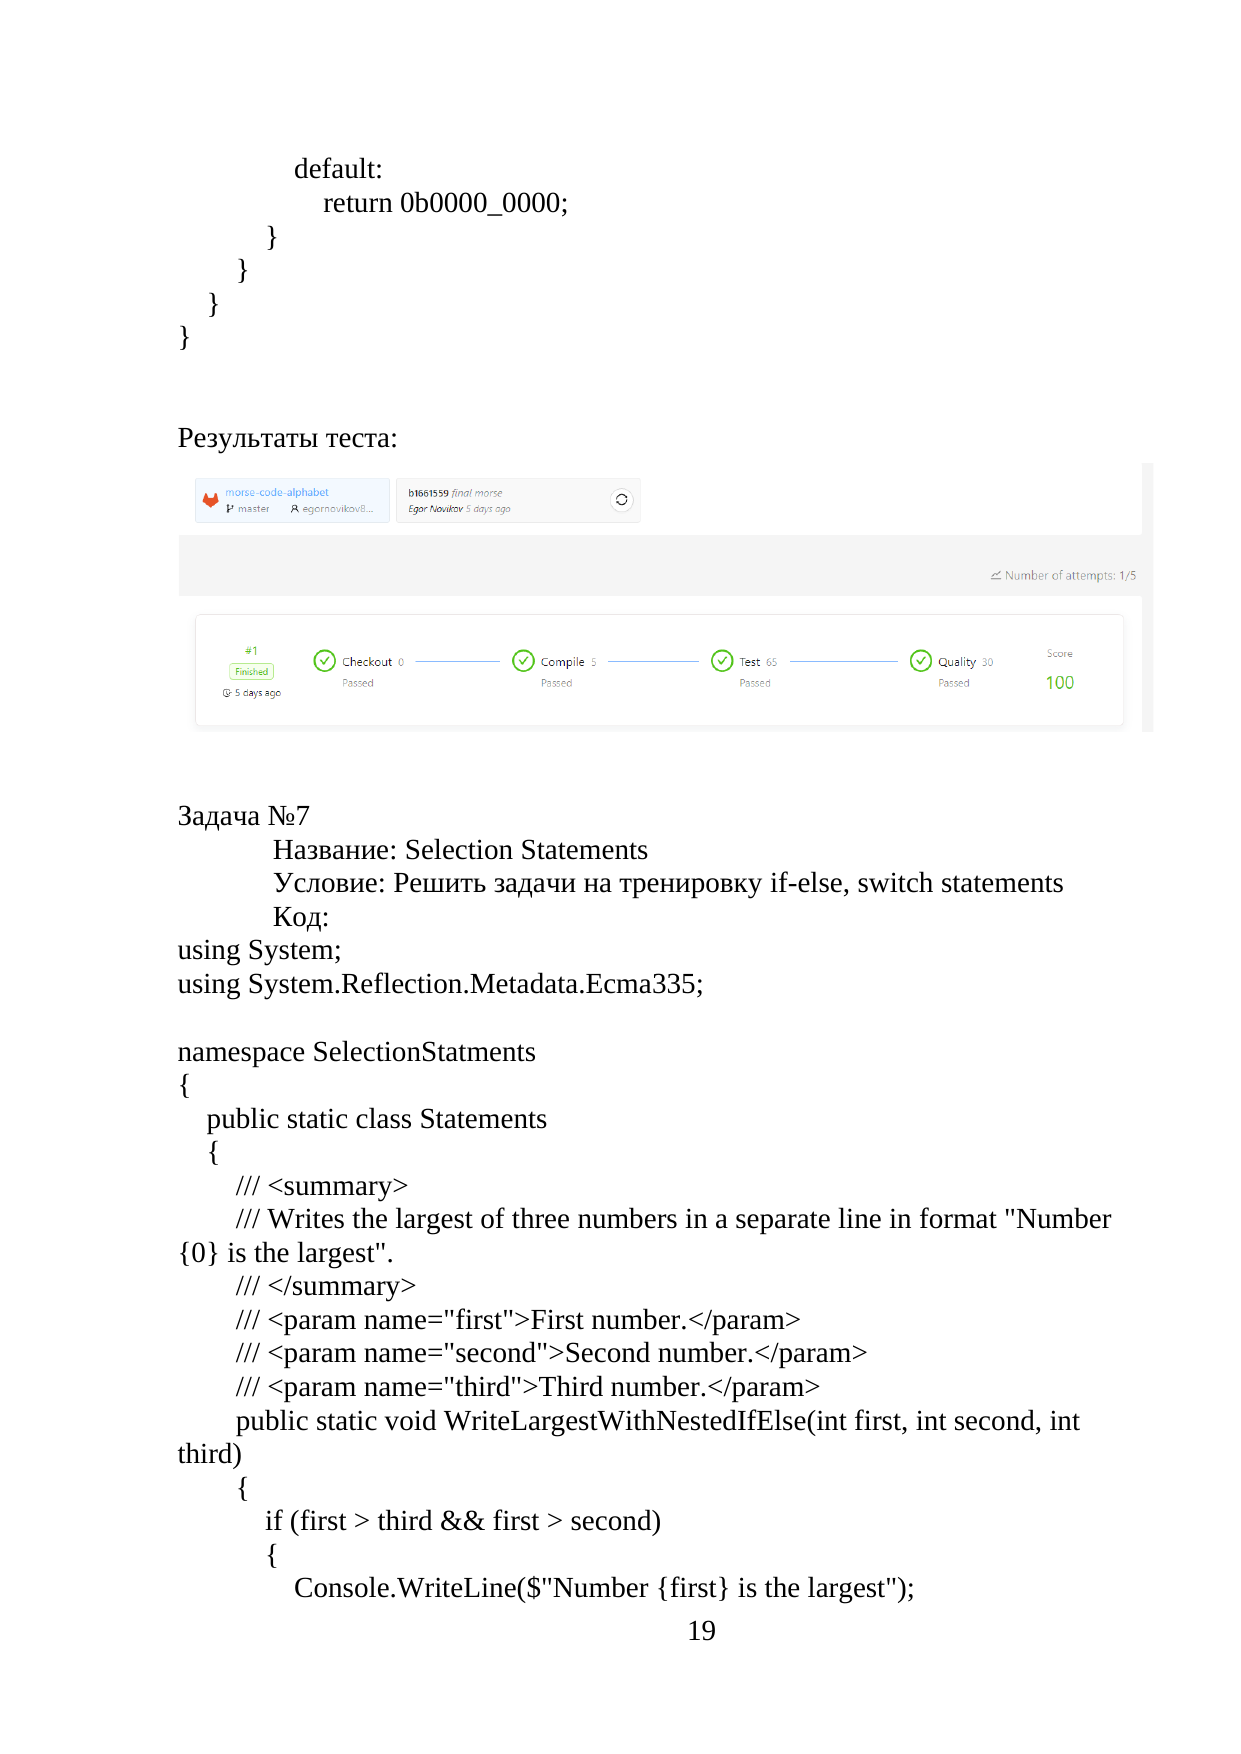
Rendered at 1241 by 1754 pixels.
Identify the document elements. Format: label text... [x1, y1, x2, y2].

text Условие: Решить задачи на тренировку if-else, switch statements [177, 865, 1152, 899]
text using System.Reflection.Metadata.Ecma335; [177, 967, 1152, 1000]
text { [177, 1470, 1152, 1503]
text namespace SelectionStatments [177, 1034, 1152, 1067]
text /// <summary> [177, 1168, 1152, 1201]
text } [177, 286, 1152, 319]
text public static void WriteLargestWithNestedIfElse(int first, int second, int third) [177, 1403, 1152, 1470]
text /// Writes the largest of three numbers in a separate line in format "Number {0} is the largest". [177, 1201, 1152, 1268]
text { [177, 1537, 1152, 1570]
text Задача №7 [177, 798, 1152, 832]
text } [177, 252, 1152, 286]
text /// <param name="third">Third number.</param> [177, 1369, 1152, 1403]
text /// <param name="second">Second number.</param> [177, 1336, 1152, 1369]
text /// </summary> [177, 1268, 1152, 1302]
text Название: Selection Statements [177, 832, 1152, 865]
text Результаты теста: [177, 420, 1152, 453]
text { [177, 1067, 1152, 1101]
text public static class Statements [177, 1101, 1152, 1134]
picture [178, 463, 1154, 732]
text if (first > third && first > second) [177, 1503, 1152, 1537]
text default: [177, 152, 1152, 185]
text } [177, 319, 1152, 353]
text return 0b0000_0000; [177, 185, 1152, 219]
text { [177, 1134, 1152, 1168]
text Console.WriteLine($"Number {first} is the largest"); [177, 1570, 1152, 1604]
text ﻿using System; [177, 932, 1152, 967]
text /// <param name="first">First number.</param> [177, 1302, 1152, 1336]
text } [177, 219, 1152, 252]
text Код: [177, 899, 1152, 932]
